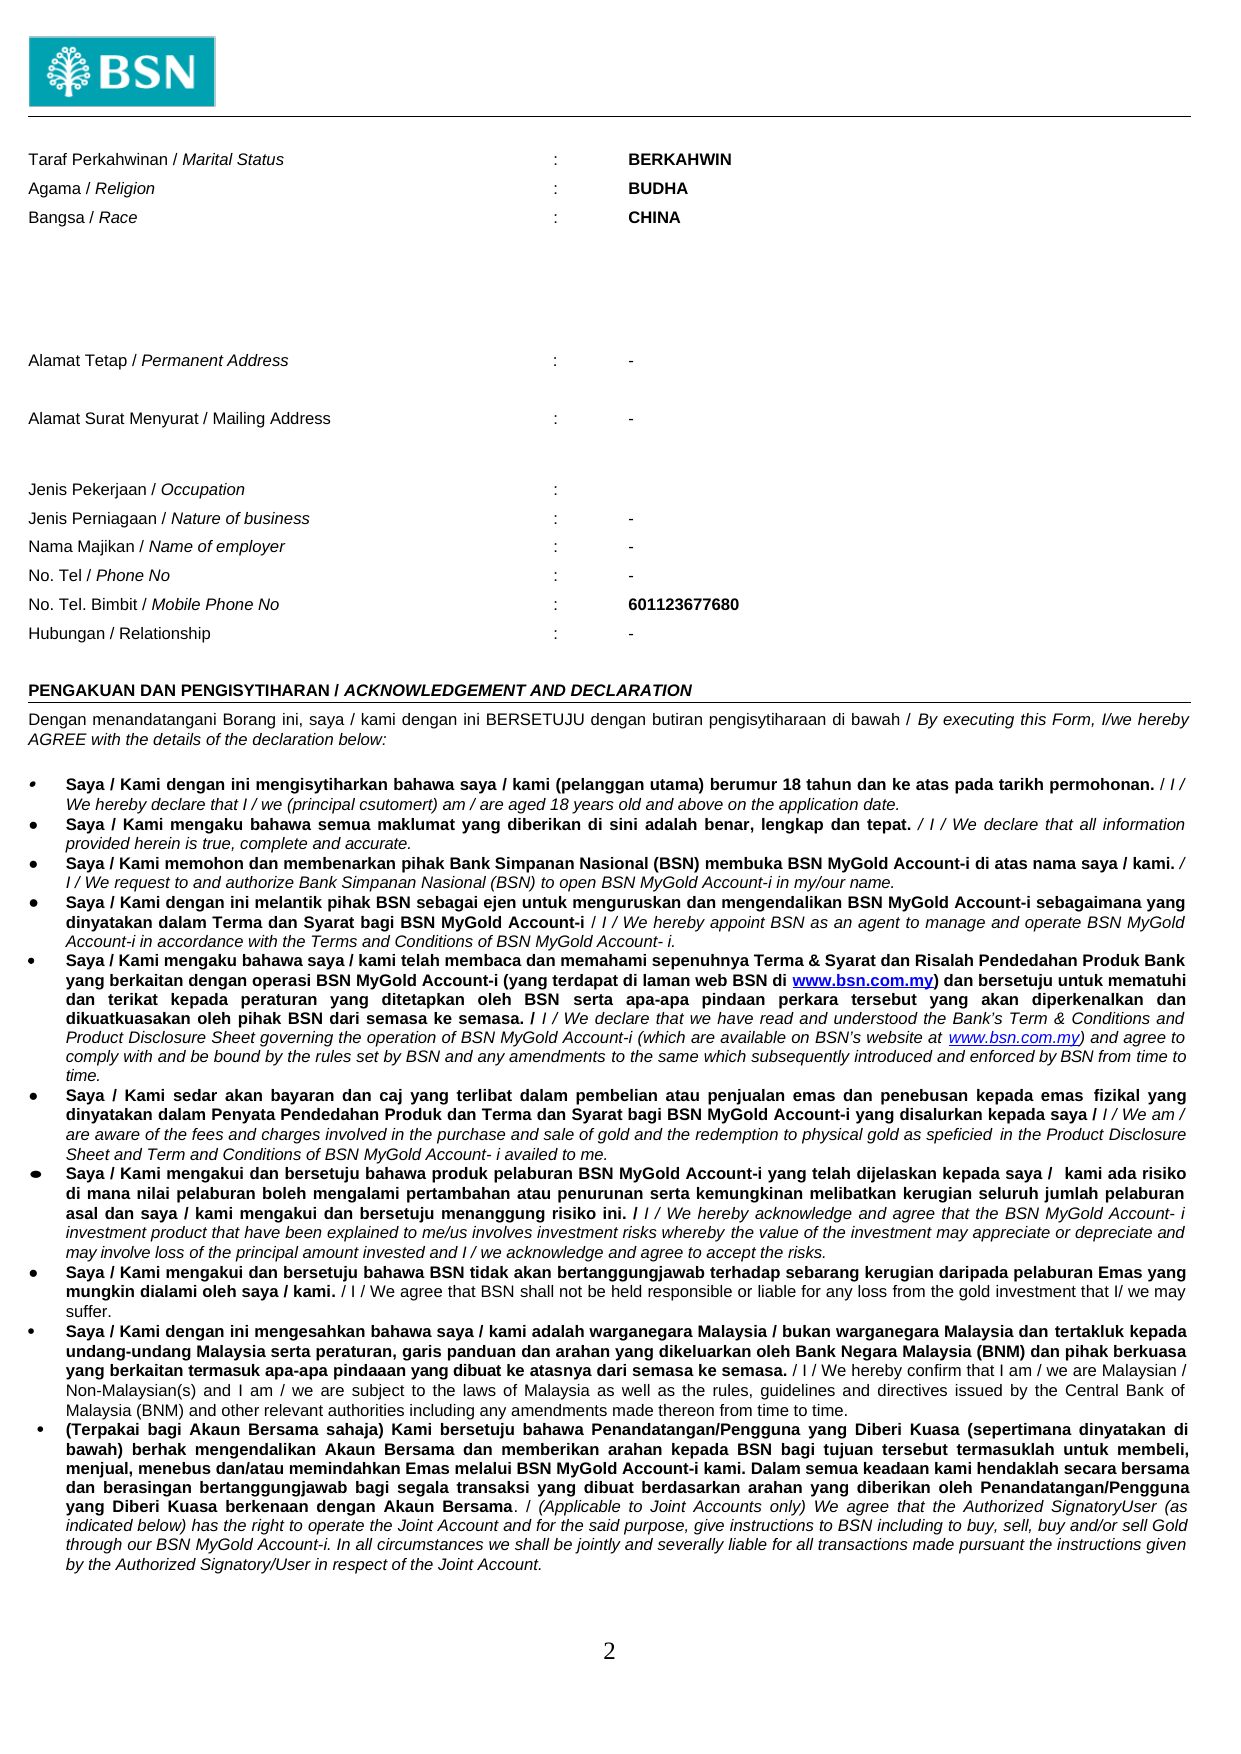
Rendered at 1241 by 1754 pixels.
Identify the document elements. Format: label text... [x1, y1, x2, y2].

list Saya / Kami dengan ini mengesahkan bahawa saya / kami adalah warganegara Malaysia / bukan warganegara Malaysia dan tertakluk kepada undang-undang Malaysia serta peraturan, garis panduan dan arahan yang dikeluarkan oleh Bank Negara Malaysia (BNM) dan pihak berkuasa yang berkaitan termasuk apa-apa pindaaan yang dibuat ke atasnya dari semasa ke semasa. / I / We hereby confirm that I am / we are Malaysian / Non-Malaysian(s) and I am / we are subject to the laws of Malaysia as well as the rules, guidelines and directives issued by the Central Bank of Malaysia (BNM) and other relevant authorities including any amendments made thereon from time to time. [28, 1322, 1187, 1419]
text No. Tel. Bimbit / Mobile Phone No : 601123677680 [28, 595, 1191, 614]
text Alamat Surat Menyurat / Mailing Address : - [28, 409, 1191, 428]
text Taraf Perkahwinan / Marital Status : BERKAHWIN [28, 150, 1191, 169]
text Nama Majikan / Name of employer : - [28, 537, 1191, 556]
text Jenis Perniagaan / Nature of business : - [28, 508, 1191, 528]
picture [28, 30, 227, 114]
text No. Tel / Phone No : - [28, 566, 1191, 585]
text ● Saya / Kami sedar akan bayaran dan caj yang terlibat dalam pembelian atau penjualan emas dan penebusan kepada emas fizikal yang dinyatakan dalam Penyata Pendedahan Produk dan Terma dan Syarat bagi BSN MyGold Account-i yang disalurkan kepada saya / I / We am / are aware of the fees and charges involved in the purchase and sale of gold and the redemption to physical gold as speficied in the Product Disclosure Sheet and Term and Conditions of BSN MyGold Account- i availed to me. [28, 1085, 1187, 1163]
list Saya / Kami mengaku bahawa saya / kami telah membaca dan memahami sepenuhnya Terma & Syarat dan Risalah Pendedahan Produk Bank yang berkaitan dengan operasi BSN MyGold Account-i (yang terdapat di laman web BSN di www.bsn.com.my) dan bersetuju untuk mematuhi dan terikat kepada peraturan yang ditetapkan oleh BSN serta apa-apa pindaan perkara tersebut yang akan diperkenalkan dan dikuatkuasakan oleh pihak BSN dari semasa ke semasa. / I / We declare that we have read and understood the Bank’s Term & Conditions and Product Disclosure Sheet governing the operation of BSN MyGold Account-i (which are available on BSN’s website at www.bsn.com.my) and agree to comply with and be bound by the rules set by BSN and any amendments to the same which subsequently introduced and enforced by BSN from time to time. [28, 951, 1187, 1085]
list (Terpakai bagi Akaun Bersama sahaja) Kami bersetuju bahawa Penandatangan/Pengguna yang Diberi Kuasa (sepertimana dinyatakan di bawah) berhak mengendalikan Akaun Bersama dan memberikan arahan kepada BSN bagi tujuan tersebut termasuklah untuk membeli, menjual, menebus dan/atau memindahkan Emas melalui BSN MyGold Account-i kami. Dalam semua keadaan kami hendaklah secara bersama dan berasingan bertanggungjawab bagi segala transaksi yang dibuat berdasarkan arahan yang diberikan oleh Penandatangan/Pengguna yang Diberi Kuasa berkenaan dengan Akaun Bersama. / (Applicable to Joint Accounts only) We agree that the Authorized SignatoryUser (as indicated below) has the right to operate the Joint Account and for the said purpose, give instructions to BSN including to buy, sell, buy and/or sell Gold through our BSN MyGold Account-i. In all circumstances we shall be jointly and severally liable for all transactions made pursuant the instructions given by the Authorized Signatory/User in respect of the Joint Account. [37, 1420, 1191, 1573]
text Agama / Religion : BUDHA [28, 179, 1191, 198]
text ● Saya / Kami mengakui dan bersetuju bahawa produk pelaburan BSN MyGold Account-i yang telah dijelaskan kepada saya / kami ada risiko di mana nilai pelaburan boleh mengalami pertambahan atau penurunan serta kemungkinan melibatkan kerugian seluruh jumlah pelaburan asal dan saya / kami mengakui dan bersetuju menanggung risiko ini. / I / We hereby acknowledge and agree that the BSN MyGold Account- i investment product that have been explained to me/us involves investment risks whereby the value of the investment may appreciate or depreciate and may involve loss of the principal amount invested and I / we acknowledge and agree to accept the risks. [28, 1164, 1187, 1262]
text ● Saya / Kami dengan ini melantik pihak BSN sebagai ejen untuk menguruskan dan mengendalikan BSN MyGold Account-i sebagaimana yang dinyatakan dalam Terma dan Syarat bagi BSN MyGold Account-i / I / We hereby appoint BSN as an agent to manage and operate BSN MyGold Account-i in accordance with the Terms and Conditions of BSN MyGold Account- i. [28, 892, 1187, 951]
text Alamat Tetap / Permanent Address : - [28, 351, 1191, 370]
list Saya / Kami dengan ini mengisytiharkan bahawa saya / kami (pelanggan utama) berumur 18 tahun dan ke atas pada tarikh permohonan. / I / We hereby declare that I / we (principal csutomert) am / are aged 18 years old and above on the application date. [28, 774, 1187, 813]
text Jenis Pekerjaan / Occupation : [28, 480, 1191, 499]
text Hubungan / Relationship : - [28, 623, 1191, 643]
text Dengan menandatangani Borang ini, saya / kami dengan ini BERSETUJU dengan butiran pengisytiharaan di bawah / By executing this Form, I/we hereby AGREE with the details of the declaration below: [28, 710, 1191, 748]
text Bangsa / Race : CHINA [28, 207, 1191, 227]
text PENGAKUAN DAN PENGISYTIHARAN / ACKNOWLEDGEMENT AND DECLARATION [28, 681, 1191, 702]
text ● Saya / Kami mengakui dan bersetuju bahawa BSN tidak akan bertanggungjawab terhadap sebarang kerugian daripada pelaburan Emas yang mungkin dialami oleh saya / kami. / I / We agree that BSN shall not be held responsible or liable for any loss from the gold investment that I/ we may suffer. [28, 1262, 1187, 1321]
text ● Saya / Kami memohon dan membenarkan pihak Bank Simpanan Nasional (BSN) membuka BSN MyGold Account-i di atas nama saya / kami. / I / We request to and authorize Bank Simpanan Nasional (BSN) to open BSN MyGold Account-i in my/our name. [28, 854, 1187, 892]
text ● Saya / Kami mengaku bahawa semua maklumat yang diberikan di sini adalah benar, lengkap dan tepat. / I / We declare that all information provided herein is true, complete and accurate. [28, 814, 1187, 853]
